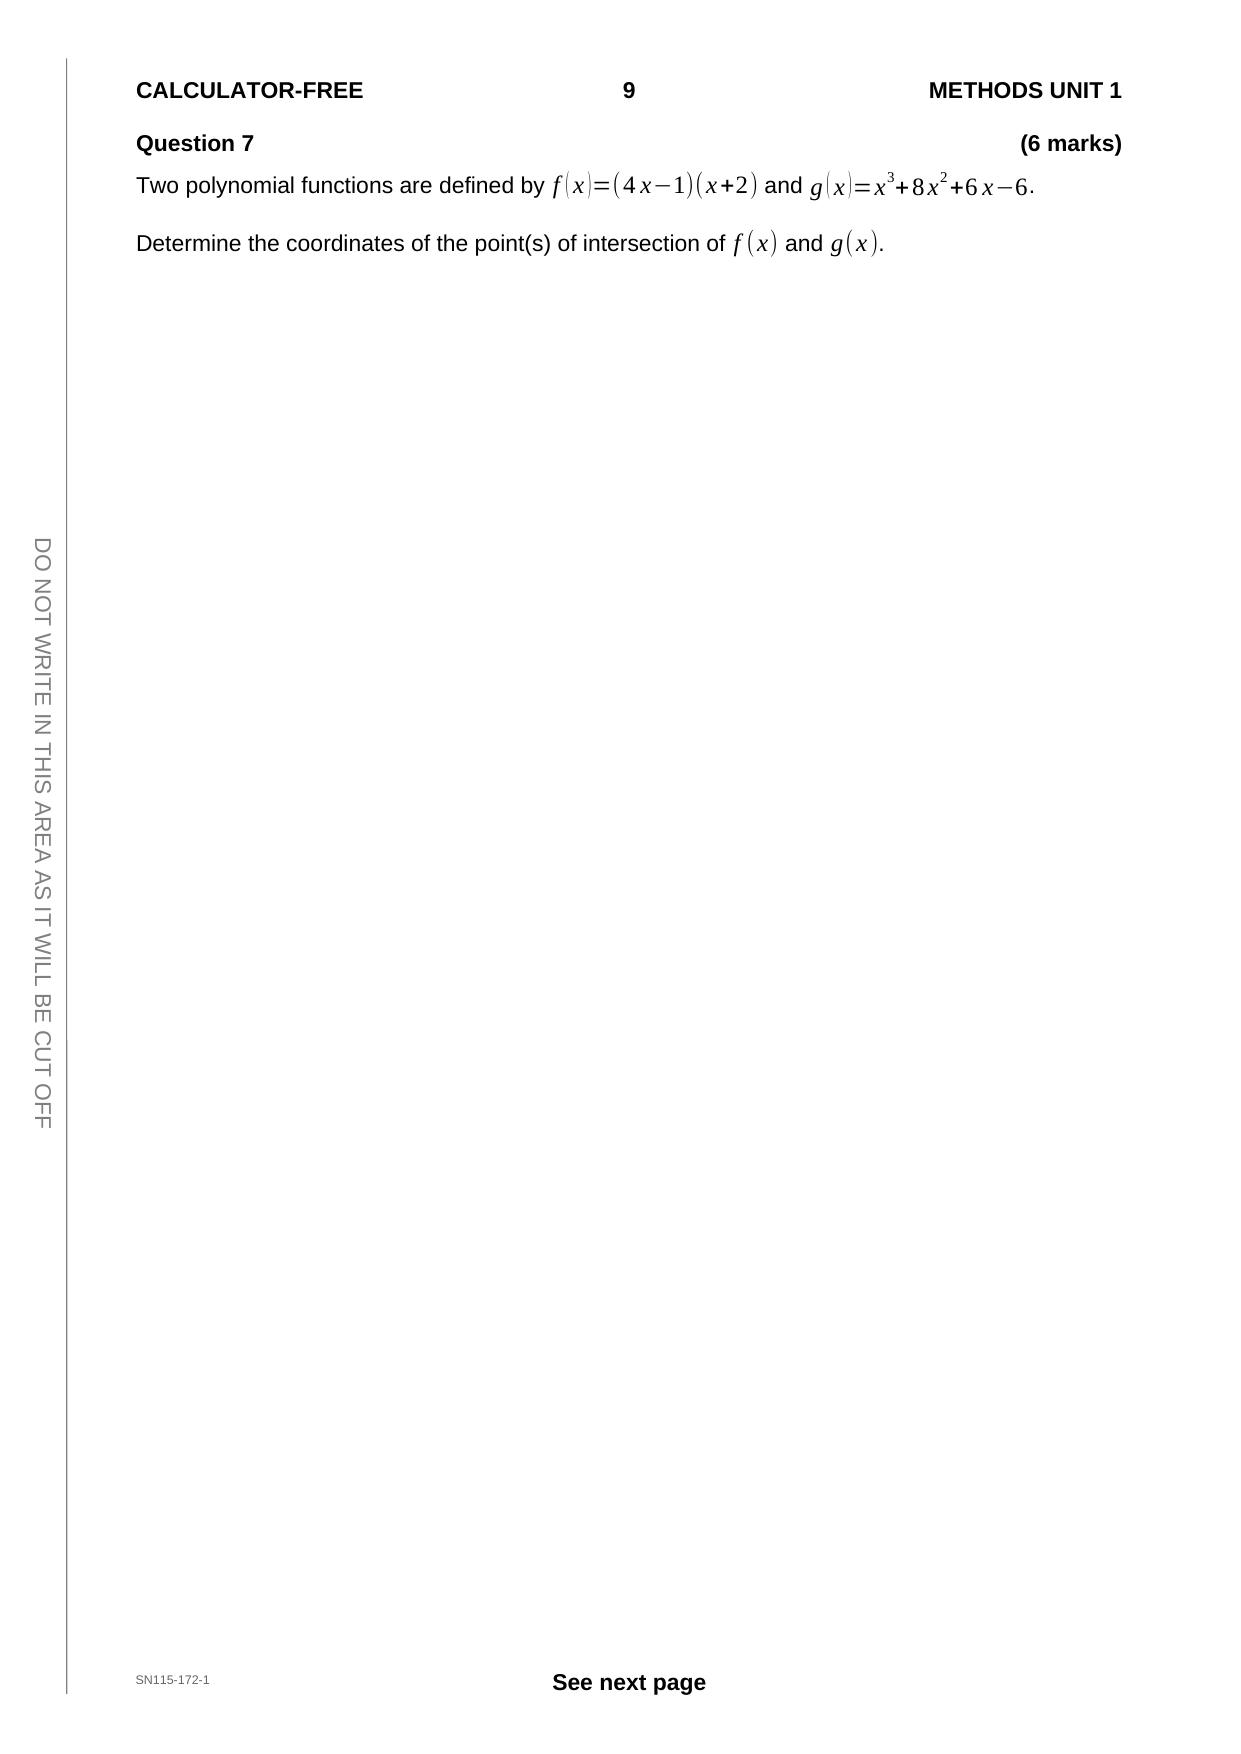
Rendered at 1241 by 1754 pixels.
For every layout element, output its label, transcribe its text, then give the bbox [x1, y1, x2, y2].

text Question 7 (6 marks) [136, 130, 1122, 156]
text Determine the coordinates of the point(s) of intersection of and . [136, 228, 1122, 258]
text Two polynomial functions are defined by and . [136, 169, 1122, 201]
